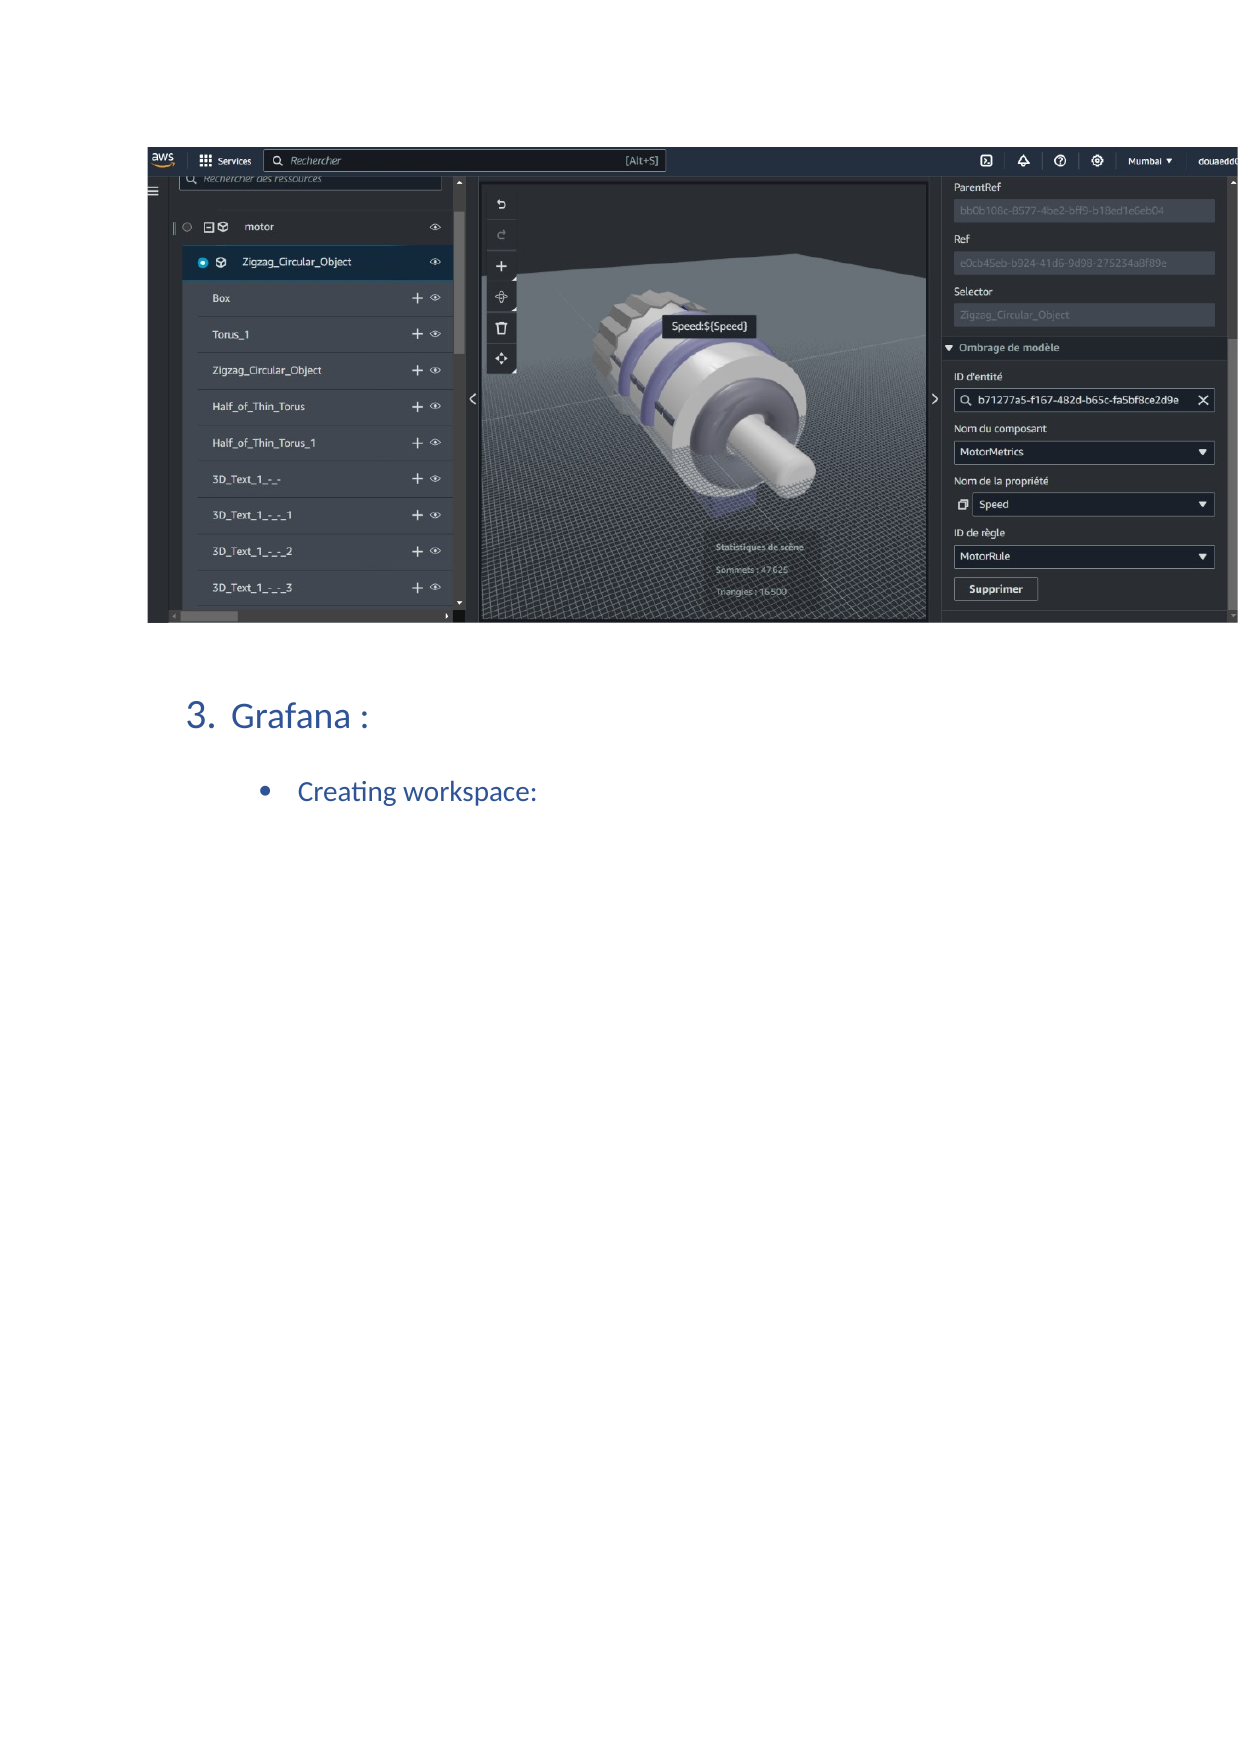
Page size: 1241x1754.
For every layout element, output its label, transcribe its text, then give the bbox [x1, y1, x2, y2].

list Creating workspace: [260, 773, 1093, 809]
picture [147, 147, 1238, 623]
list Grafana : [185, 688, 1093, 739]
